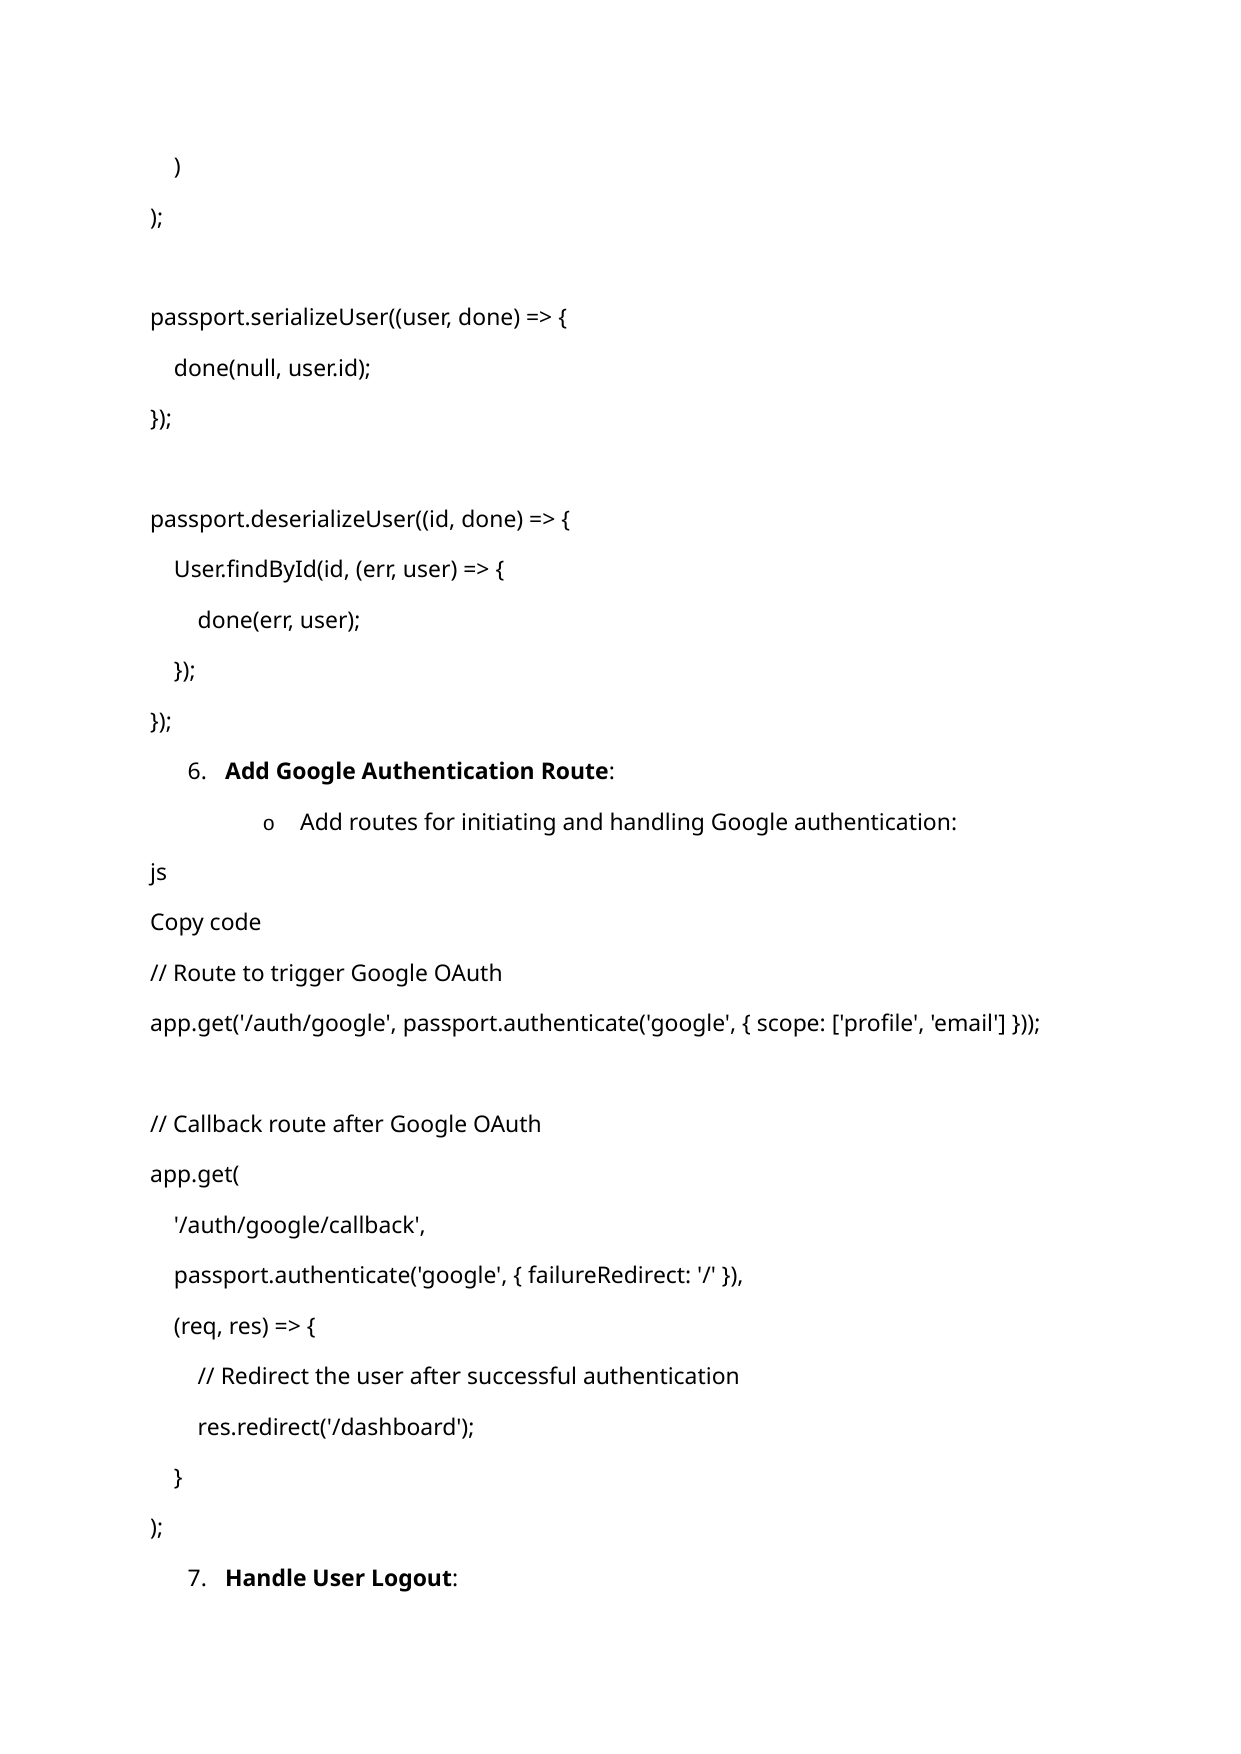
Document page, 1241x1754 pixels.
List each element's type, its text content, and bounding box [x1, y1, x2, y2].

text ); [150, 1511, 1090, 1542]
text app.get( [150, 1158, 1090, 1189]
text }); [150, 402, 1090, 433]
text // Route to trigger Google OAuth [150, 957, 1090, 988]
text Copy code [150, 906, 1090, 937]
text done(null, user.id); [150, 352, 1090, 383]
list Handle User Logout: [187, 1562, 1090, 1593]
text passport.deserializeUser((id, done) => { [150, 503, 1090, 534]
text app.get('/auth/google', passport.authenticate('google', { scope: ['profile', 'email'] })); [150, 1007, 1090, 1038]
text }); [150, 654, 1090, 685]
text ); [150, 200, 1090, 232]
text // Callback route after Google OAuth [150, 1108, 1090, 1139]
text js [150, 856, 1090, 887]
list Add Google Authentication Route: [187, 755, 1090, 786]
text '/auth/google/callback', [150, 1209, 1090, 1240]
text done(err, user); [150, 604, 1090, 635]
text (req, res) => { [150, 1309, 1090, 1341]
text }); [150, 704, 1090, 736]
text ) [150, 150, 1090, 181]
text passport.serializeUser((user, done) => { [150, 301, 1090, 332]
text // Redirect the user after successful authentication [150, 1360, 1090, 1391]
text } [150, 1461, 1090, 1492]
text User.findById(id, (err, user) => { [150, 553, 1090, 584]
text res.redirect('/dashboard'); [150, 1410, 1090, 1442]
text passport.authenticate('google', { failureRedirect: '/' }), [150, 1259, 1090, 1290]
list Add routes for initiating and handling Google authentication: [262, 805, 1090, 837]
